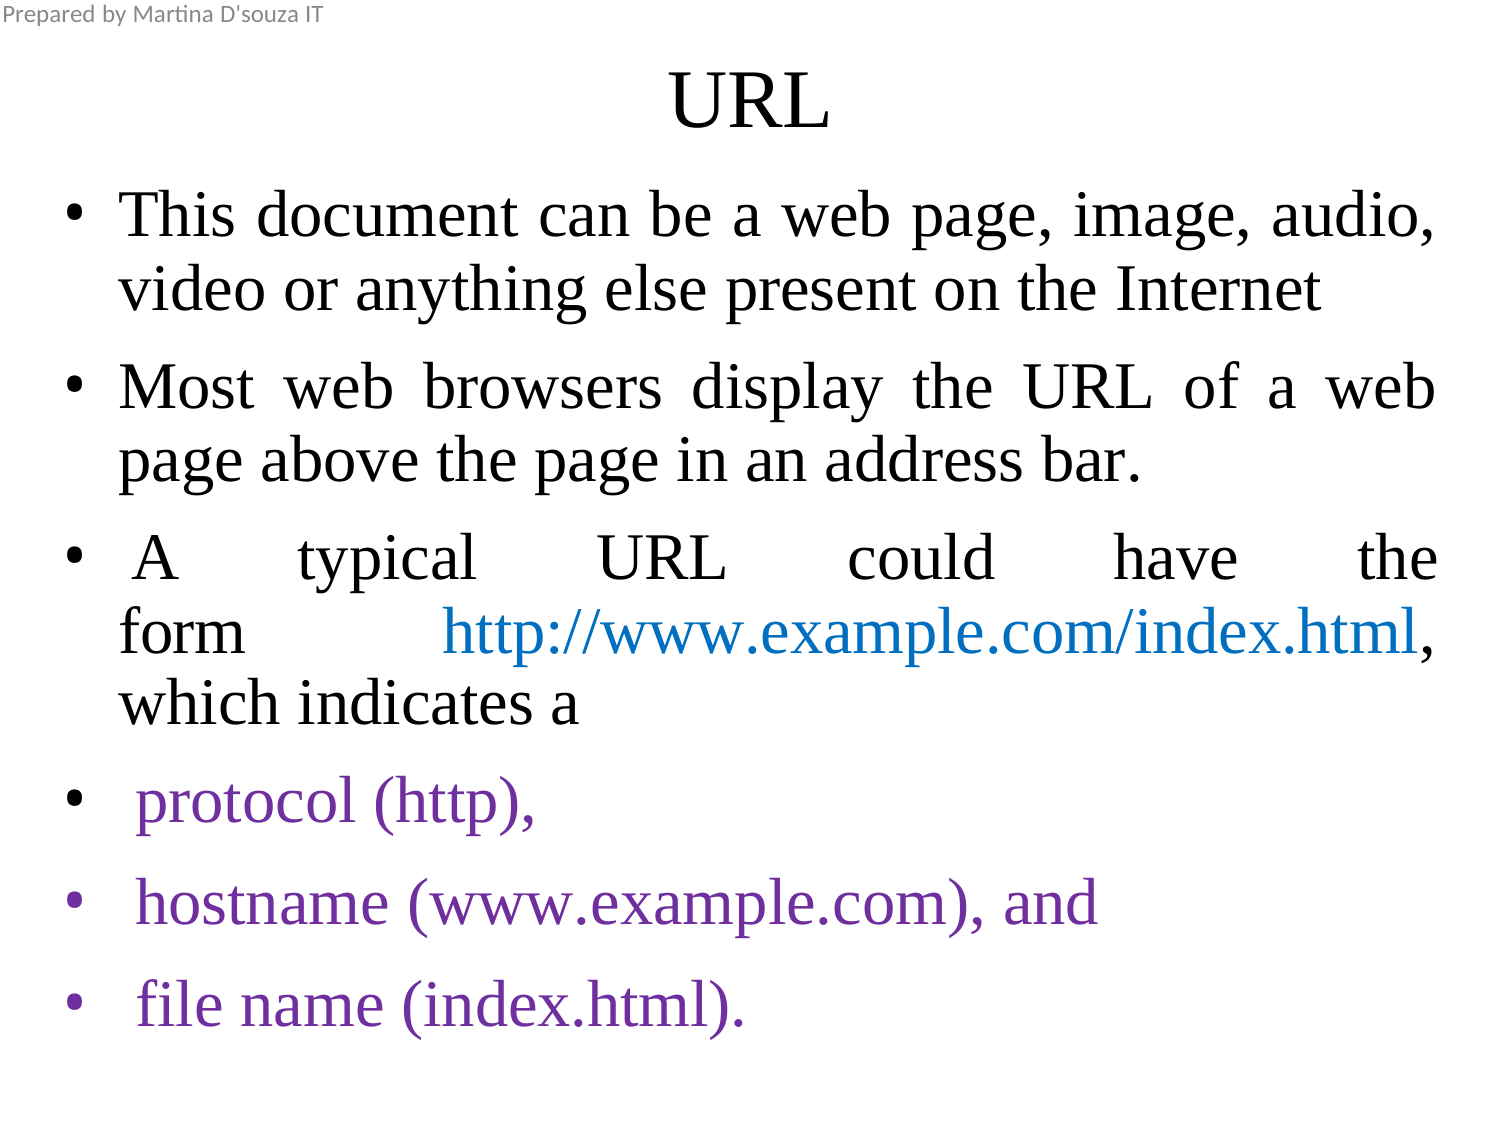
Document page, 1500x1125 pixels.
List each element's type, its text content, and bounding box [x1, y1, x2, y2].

list protocol (http), [62, 751, 1500, 842]
list Most web browsers display the URL of a web page above the page in an address bar. [62, 341, 1438, 496]
subtitle URL [163, 54, 1338, 145]
list file name (index.html). [62, 955, 1500, 1046]
list A typical URL could have the form http://www.example.com/index.html, which indicates a [62, 512, 1439, 739]
list This document can be a web page, image, audio, video or anything else present on the Internet [62, 169, 1439, 325]
list hostname (www.example.com), and [62, 853, 1500, 944]
